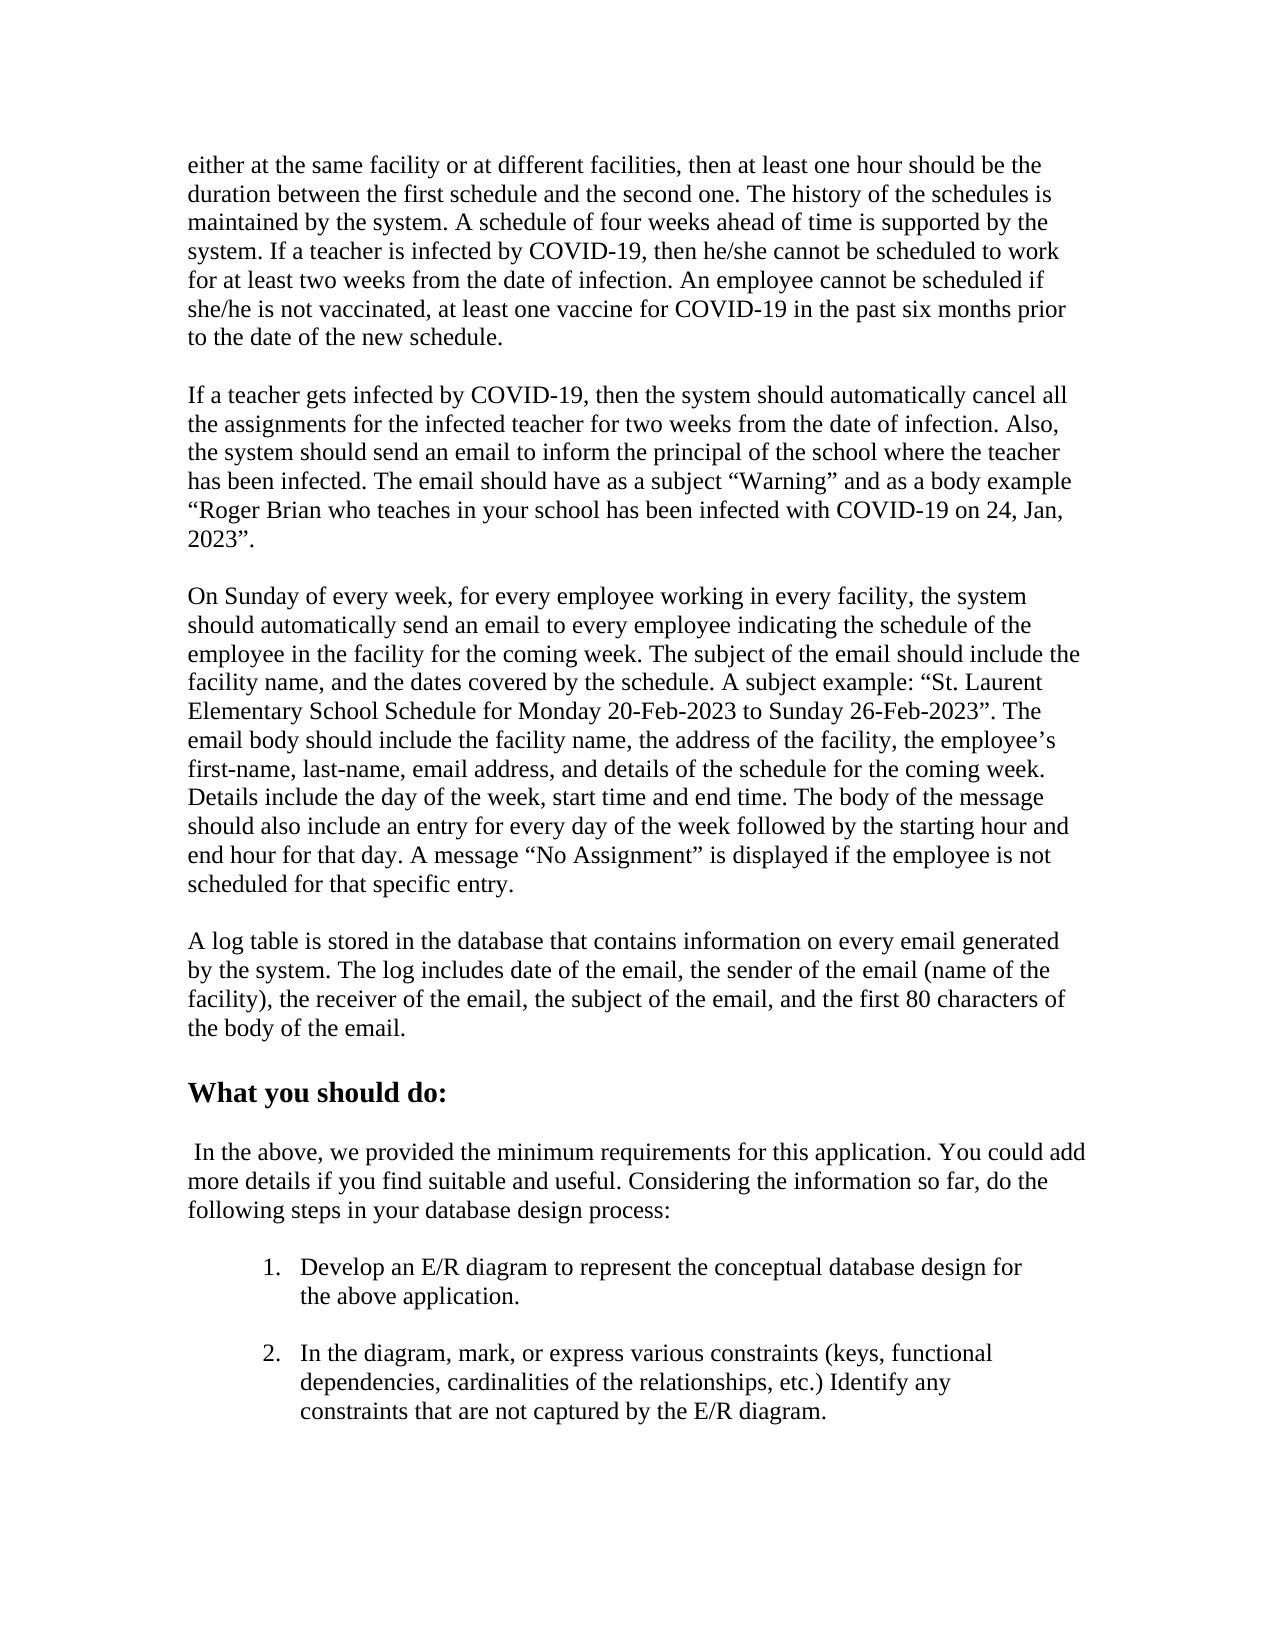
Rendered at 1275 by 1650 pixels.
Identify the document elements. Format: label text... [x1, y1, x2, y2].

text On Sunday of every week, for every employee working in every facility, the system should automatically send an email to every employee indicating the schedule of the employee in the facility for the coming week. The subject of the email should include the facility name, and the dates covered by the schedule. A subject example: “St. Laurent Elementary School Schedule for Monday 20-Feb-2023 to Sunday 26-Feb-2023”. The email body should include the facility name, the address of the facility, the employee’s first-name, last-name, email address, and details of the schedule for the coming week. [187, 581, 1081, 782]
text either at the same facility or at different facilities, then at least one hour should be the duration between the first schedule and the second one. The history of the schedules is maintained by the system. A schedule of four weeks ahead of time is supported by the system. If a teacher is infected by COVID-19, then he/she cannot be scheduled to work for at least two weeks from the date of infection. An employee cannot be scheduled if she/he is not vaccinated, at least one vaccine for COVID-19 in the past six months prior to the date of the new schedule. [187, 150, 1068, 351]
text In the above, we provided the minimum requirements for this application. You could add more details if you find suitable and useful. Considering the information so far, do the following steps in your database design process: [187, 1137, 1088, 1223]
list In the diagram, mark, or express various constraints (keys, functional dependencies, cardinalities of the relationships, etc.) Identify any constraints that are not captured by the E/R diagram. [262, 1338, 1066, 1425]
text What you should do: [187, 1075, 1098, 1108]
list Develop an E/R diagram to represent the conceptual database design for the above application. [262, 1252, 1058, 1310]
text A log table is stored in the database that contains information on every email generated by the system. The log includes date of the email, the sender of the email (name of the facility), the receiver of the email, the subject of the email, and the first 80 characters of the body of the email. [187, 926, 1079, 1041]
text Details include the day of the week, start time and end time. The body of the message should also include an entry for every day of the week followed by the starting hour and end hour for that day. A message “No Assignment” is displayed if the employee is not scheduled for that specific entry. [187, 782, 1079, 897]
text If a teacher gets infected by COVID-19, then the system should automatically cancel all the assignments for the infected teacher for two weeks from the date of infection. Also, the system should send an email to inform the principal of the school where the teacher has been infected. The email should have as a subject “Warning” and as a body example “Roger Brian who teaches in your school has been infected with COVID-19 on 24, Jan, 2023”. [187, 380, 1074, 552]
